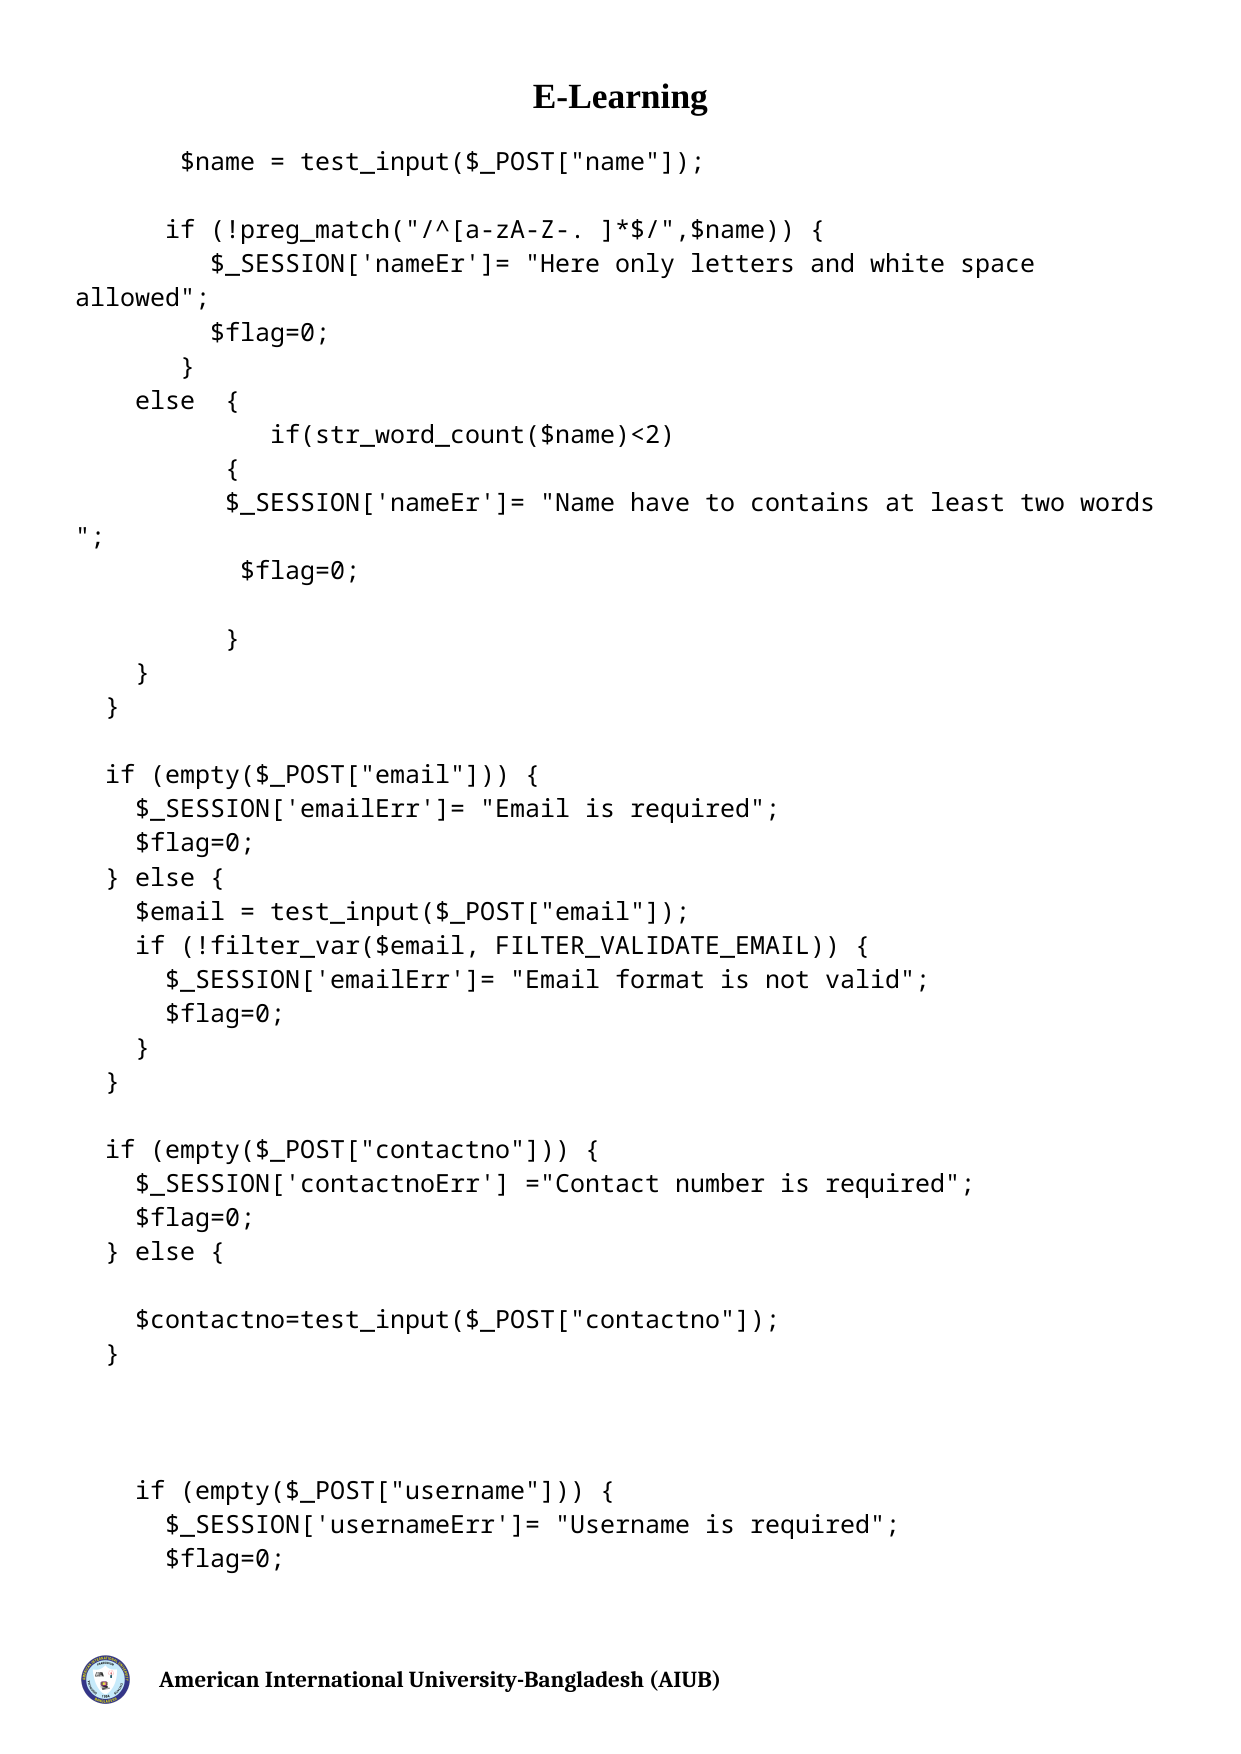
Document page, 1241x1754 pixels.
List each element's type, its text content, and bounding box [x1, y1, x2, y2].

text $_SESSION['contactnoErr'] ="Contact number is required"; [75, 1166, 1165, 1200]
text if (empty($_POST["contactno"])) { [75, 1132, 1165, 1166]
text } [75, 1029, 1165, 1063]
text $_SESSION['usernameErr']= "Username is required"; [75, 1506, 1165, 1540]
text if(str_word_count($name)<2) [75, 416, 1165, 450]
text $flag=0; [75, 825, 1165, 859]
text if (empty($_POST["username"])) { [75, 1472, 1165, 1506]
text $email = test_input($_POST["email"]); [75, 893, 1165, 927]
text $_SESSION['emailErr']= "Email is required"; [75, 791, 1165, 825]
text $_SESSION['nameEr']= "Name have to contains at least two words "; [75, 484, 1165, 553]
text } [75, 655, 1165, 689]
text } else { [75, 1234, 1165, 1268]
text $flag=0; [75, 314, 1165, 348]
text $flag=0; [75, 553, 1165, 587]
text { [75, 450, 1165, 484]
text if (empty($_POST["email"])) { [75, 757, 1165, 791]
text $flag=0; [75, 1200, 1165, 1234]
text $_SESSION['nameEr']= "Here only letters and white space allowed"; [75, 246, 1165, 314]
text } [75, 1063, 1165, 1098]
text if (!preg_match("/^[a-zA-Z-. ]*$/",$name)) { [75, 212, 1165, 246]
text $flag=0; [75, 995, 1165, 1029]
text } [75, 348, 1165, 382]
text $flag=0; [75, 1540, 1165, 1574]
text } [75, 621, 1165, 655]
text $_SESSION['emailErr']= "Email format is not valid"; [75, 961, 1165, 995]
text } [75, 689, 1165, 723]
text } [75, 1336, 1165, 1370]
text $contactno=test_input($_POST["contactno"]); [75, 1302, 1165, 1336]
text $name = test_input($_POST["name"]); [75, 144, 1165, 178]
text if (!filter_var($email, FILTER_VALIDATE_EMAIL)) { [75, 927, 1165, 961]
text else { [75, 382, 1165, 416]
picture [81, 1654, 131, 1705]
text } else { [75, 859, 1165, 893]
